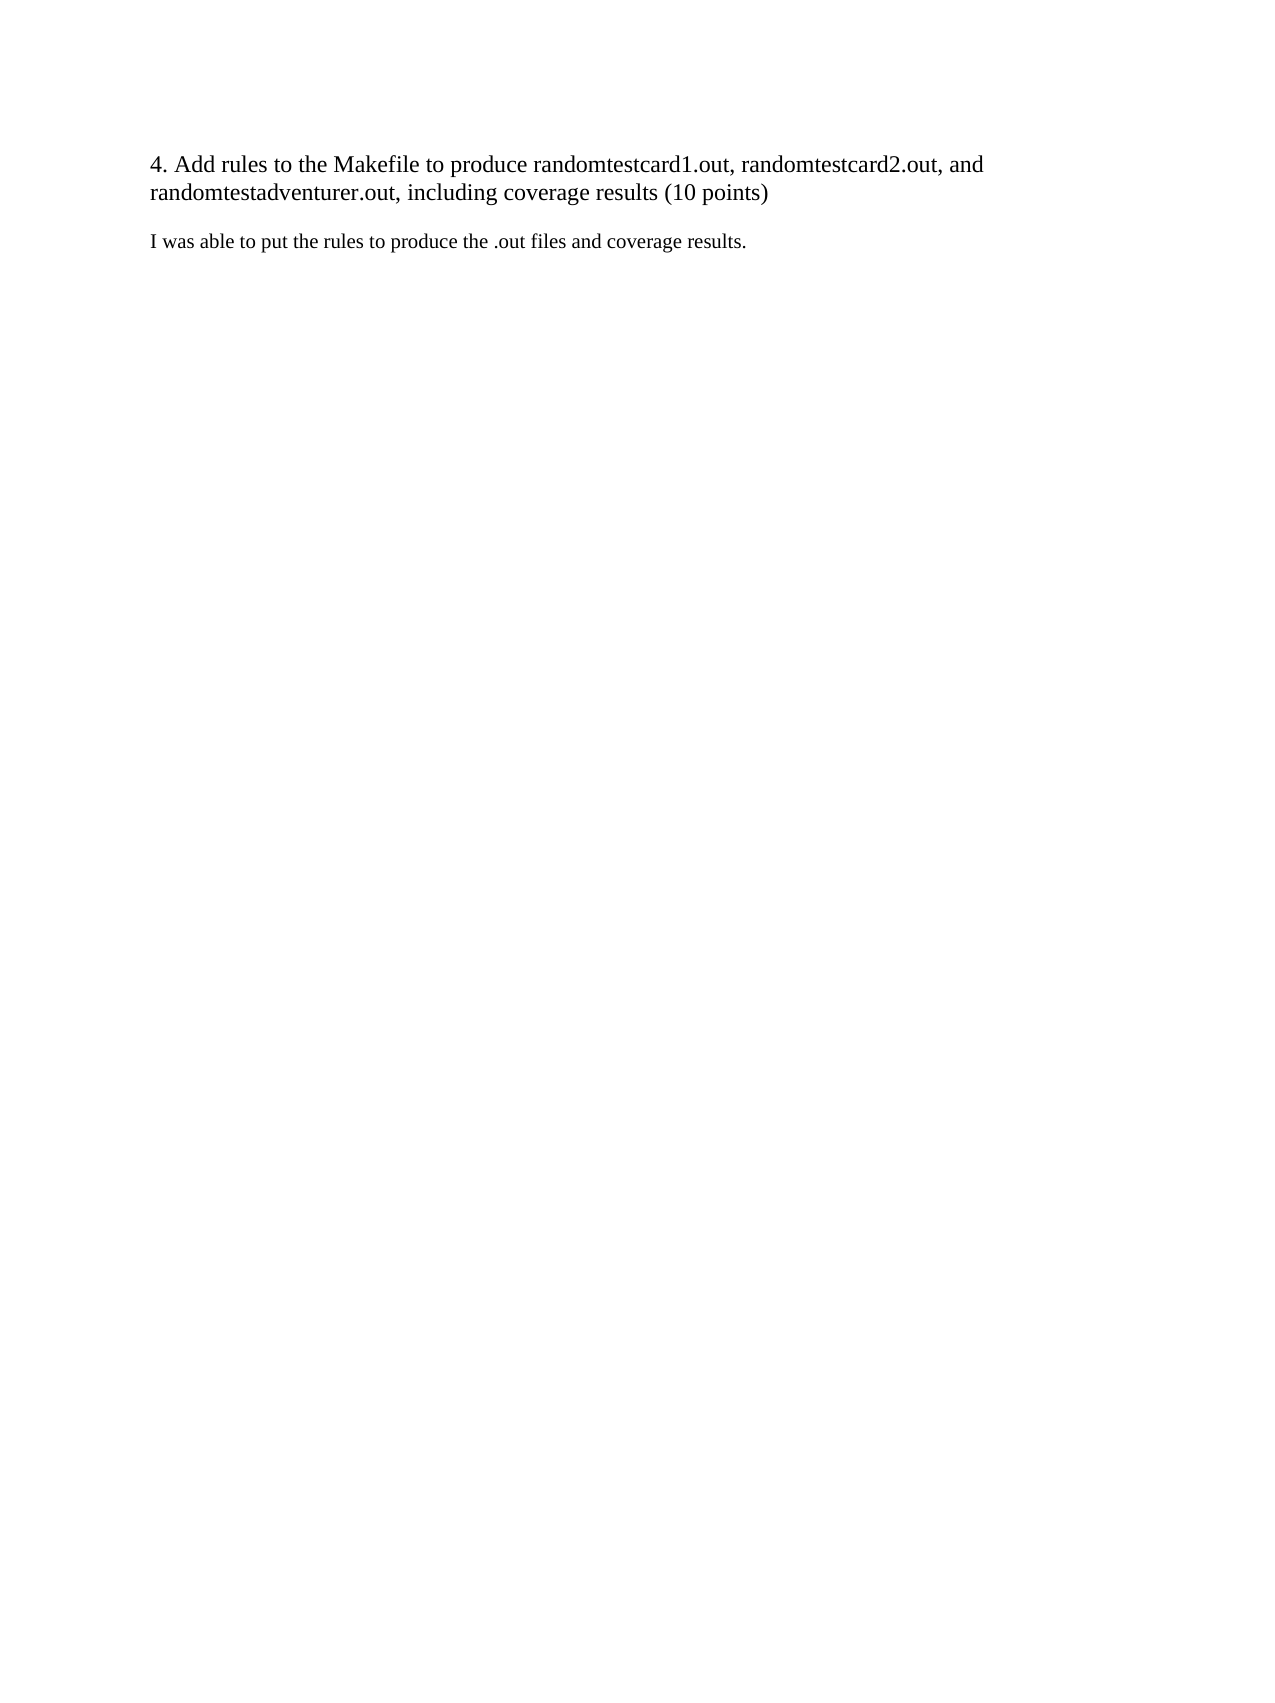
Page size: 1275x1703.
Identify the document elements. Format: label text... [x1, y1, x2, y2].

text 4. Add rules to the Makefile to produce randomtestcard1.out, randomtestcard2.out, and randomtestadventurer.out, including coverage results (10 points) [150, 150, 1125, 205]
text I was able to put the rules to produce the .out files and coverage results. [150, 229, 1125, 253]
